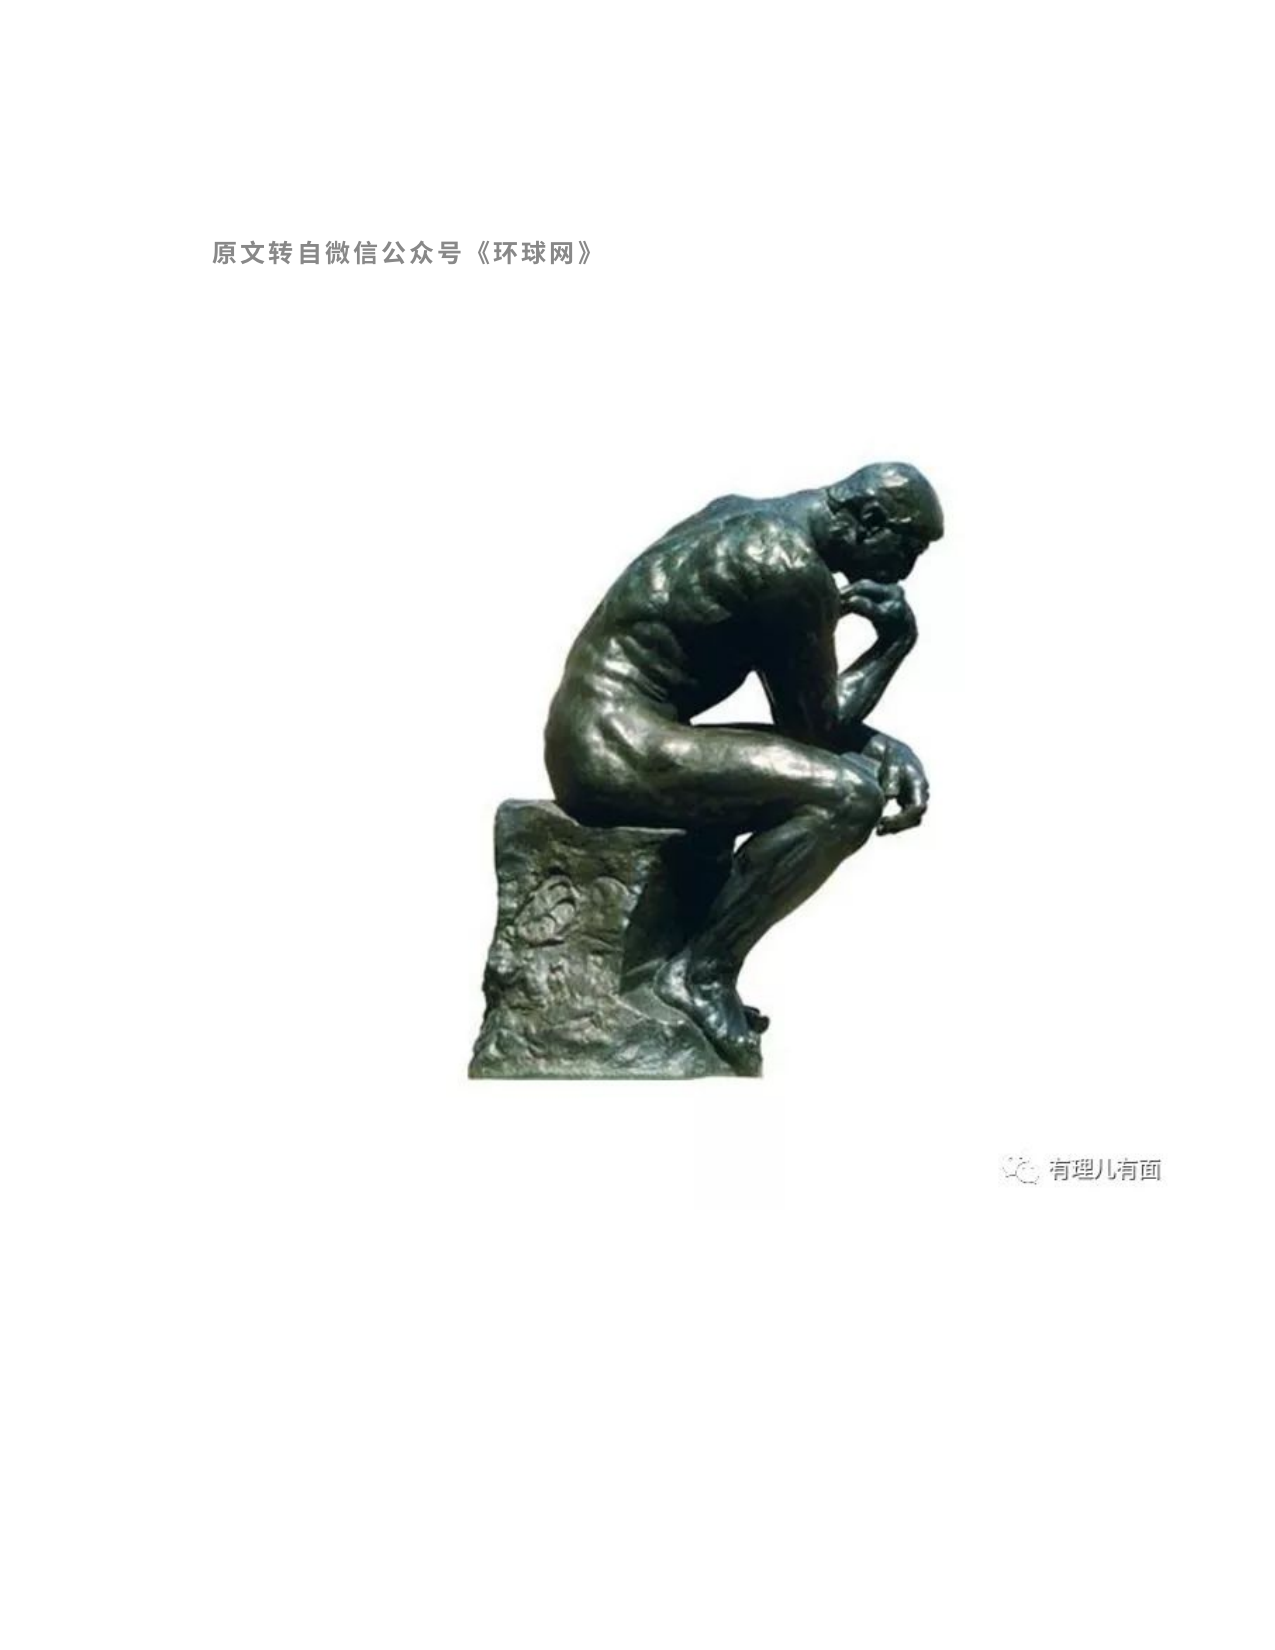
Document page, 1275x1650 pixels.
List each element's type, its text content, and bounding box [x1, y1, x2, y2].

picture [289, 310, 1190, 1210]
text 原文转自微信公众号《环球网》 [212, 230, 1062, 270]
